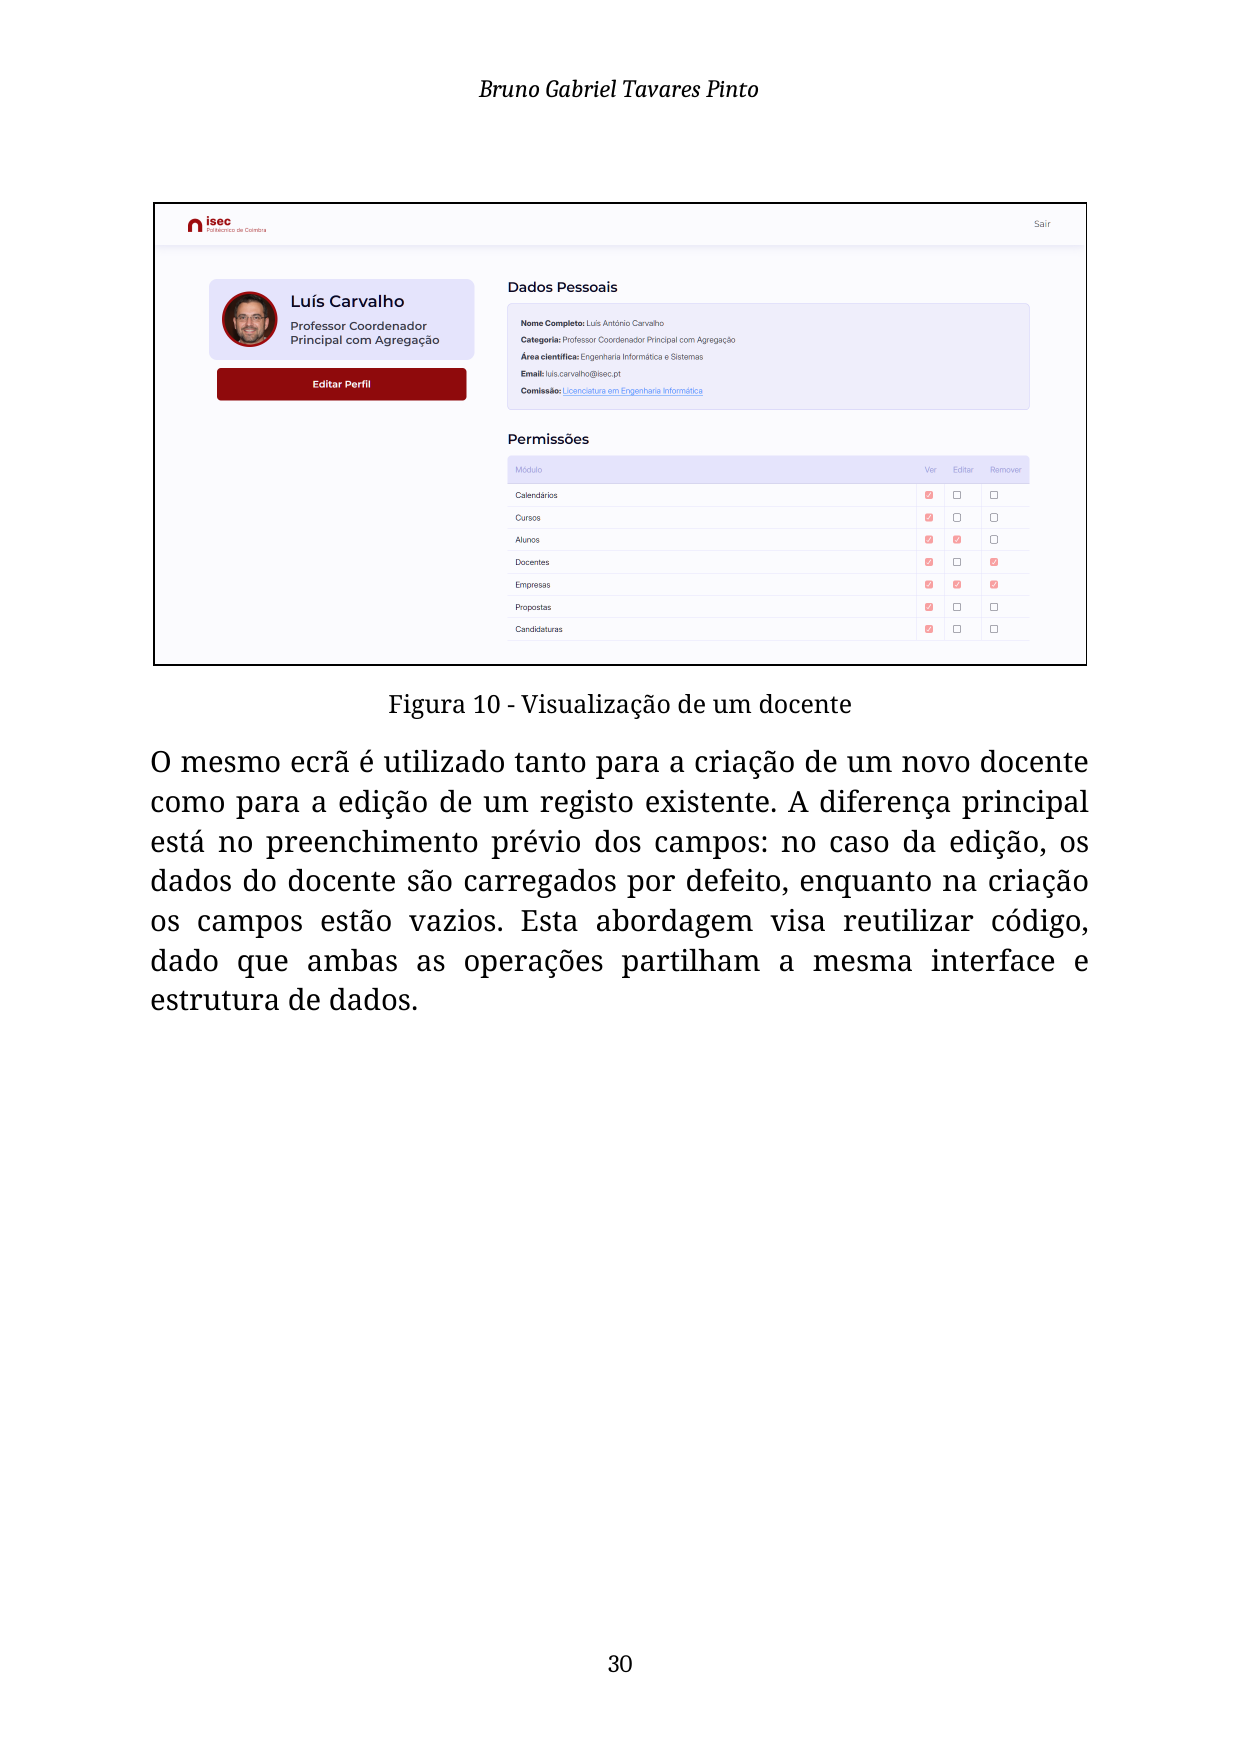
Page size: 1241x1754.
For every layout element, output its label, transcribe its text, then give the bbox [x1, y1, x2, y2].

text Figura 10 - Visualização de um docente [150, 687, 1090, 721]
text O mesmo ecrã é utilizado tanto para a criação de um novo docente como para a edição de um registo existente. A diferença principal está no preenchimento prévio dos campos: no caso da edição, os dados do docente são carregados por defeito, enquanto na criação os campos estão vazios. Esta abordagem visa reutilizar código, dado que ambas as operações partilham a mesma interface e estrutura de dados. [150, 741, 1090, 1019]
picture [155, 204, 1086, 664]
